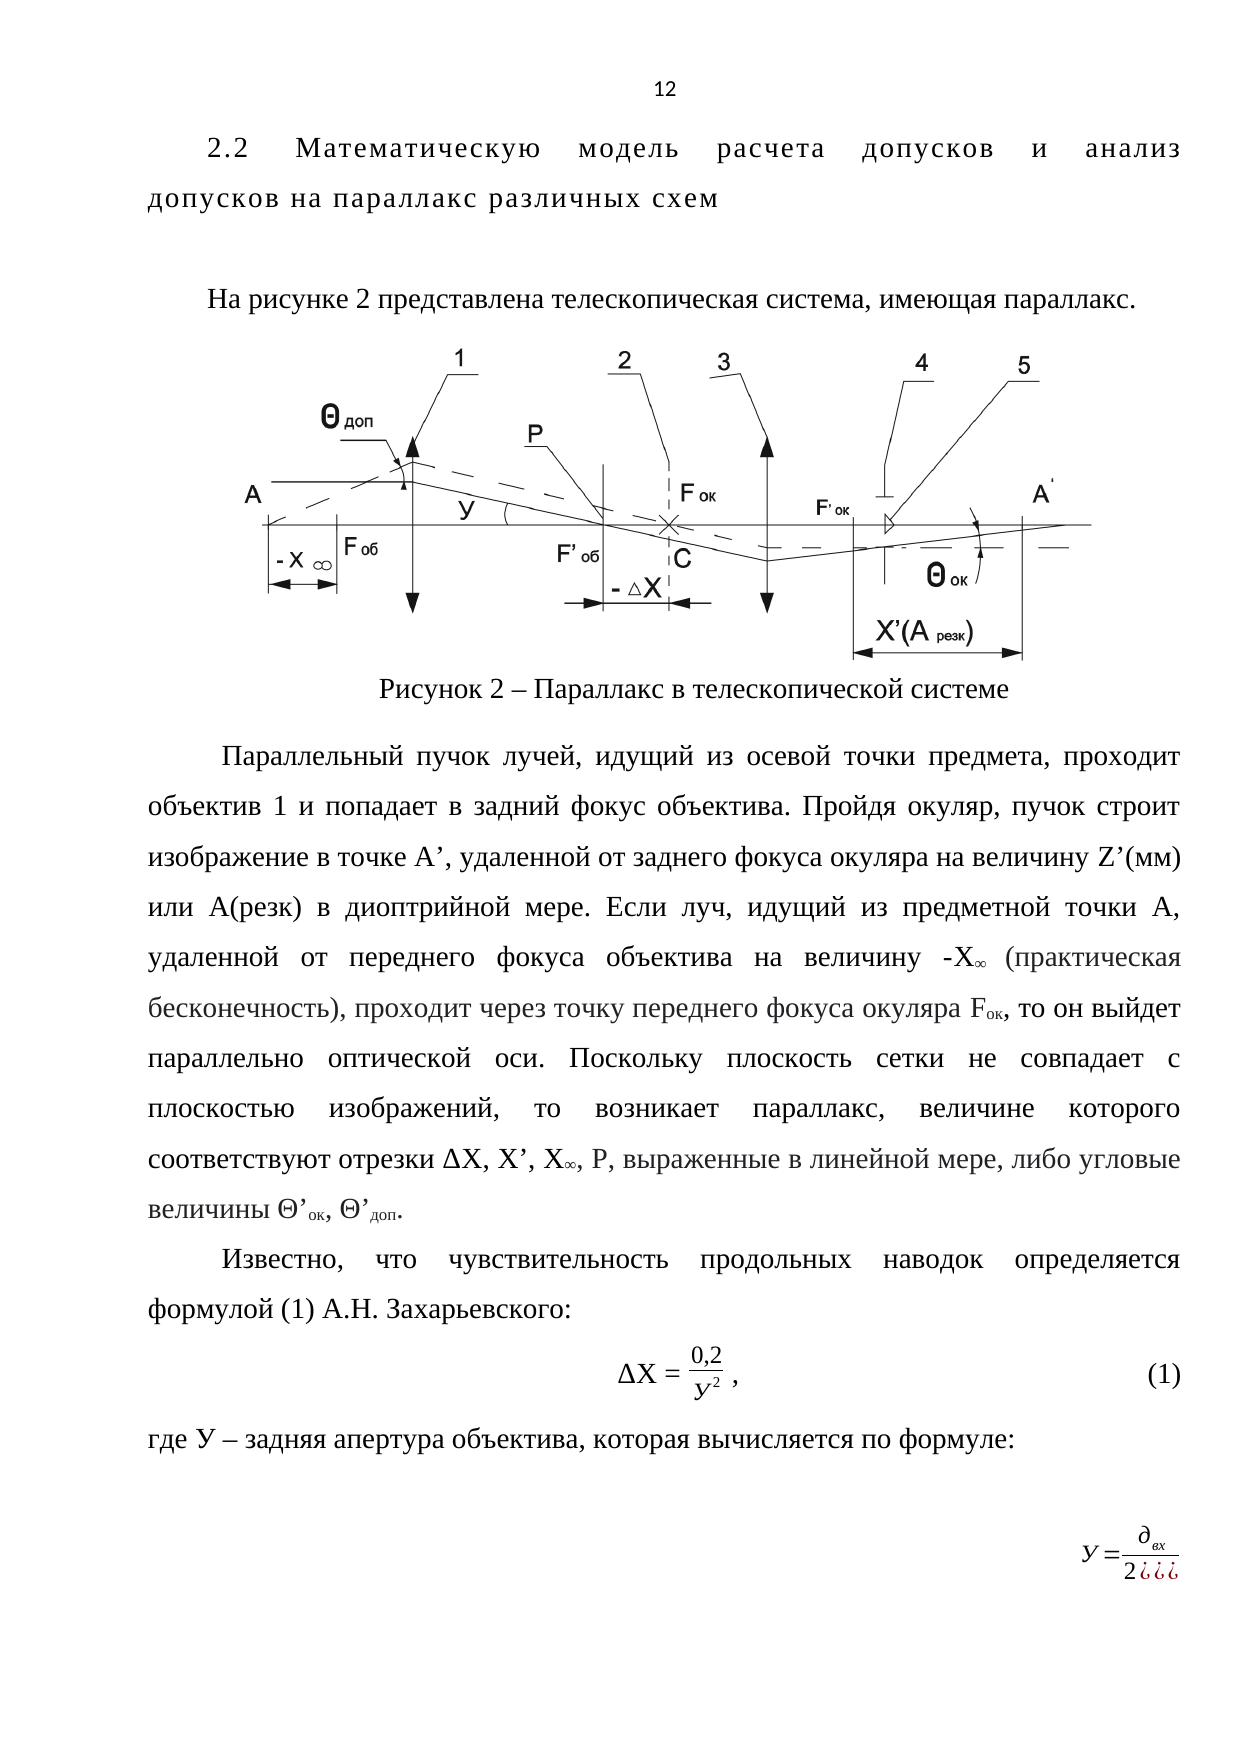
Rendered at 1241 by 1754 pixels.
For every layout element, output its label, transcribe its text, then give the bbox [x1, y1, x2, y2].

picture [227, 331, 1102, 672]
list Математическую модель расчета допусков и анализ допусков на параллакс различных схем [148, 130, 1181, 214]
text Известно, что чувствительность продольных наводок определяется формулой (1) А.Н. Захарьевского: [148, 1241, 1181, 1325]
text где У – задняя апертура объектива, которая вычисляется по формуле: [148, 1421, 1181, 1455]
text Параллельный пучок лучей, идущий из осевой точки предмета, проходит объектив 1 и попадает в задний фокус объектива. Пройдя окуляр, пучок строит изображение в точке А’, удаленной от заднего фокуса окуляра на величину Z’(мм) или A(резк) в диоптрийной мере. Если луч, идущий из предметной точки А, удаленной от переднего фокуса объектива на величину -X∞ (практическая бесконечность), проходит через точку переднего фокуса окуляра Fок, то он выйдет параллельно оптической оси. Поскольку плоскость сетки не совпадает с плоскостью изображений, то возникает параллакс, величине которого соответствуют отрезки ΔX, X’, X∞, P, выраженные в линейной мере, либо угловые величины Θ’ок, Θ’доп. [148, 738, 1181, 1224]
text На рисунке 2 представлена телескопическая система, имеющая параллакс. [148, 281, 1181, 314]
text ΔX = , (1) [148, 1342, 1181, 1404]
text Рисунок 2 – Параллакс в телескопической системе [148, 671, 1181, 705]
